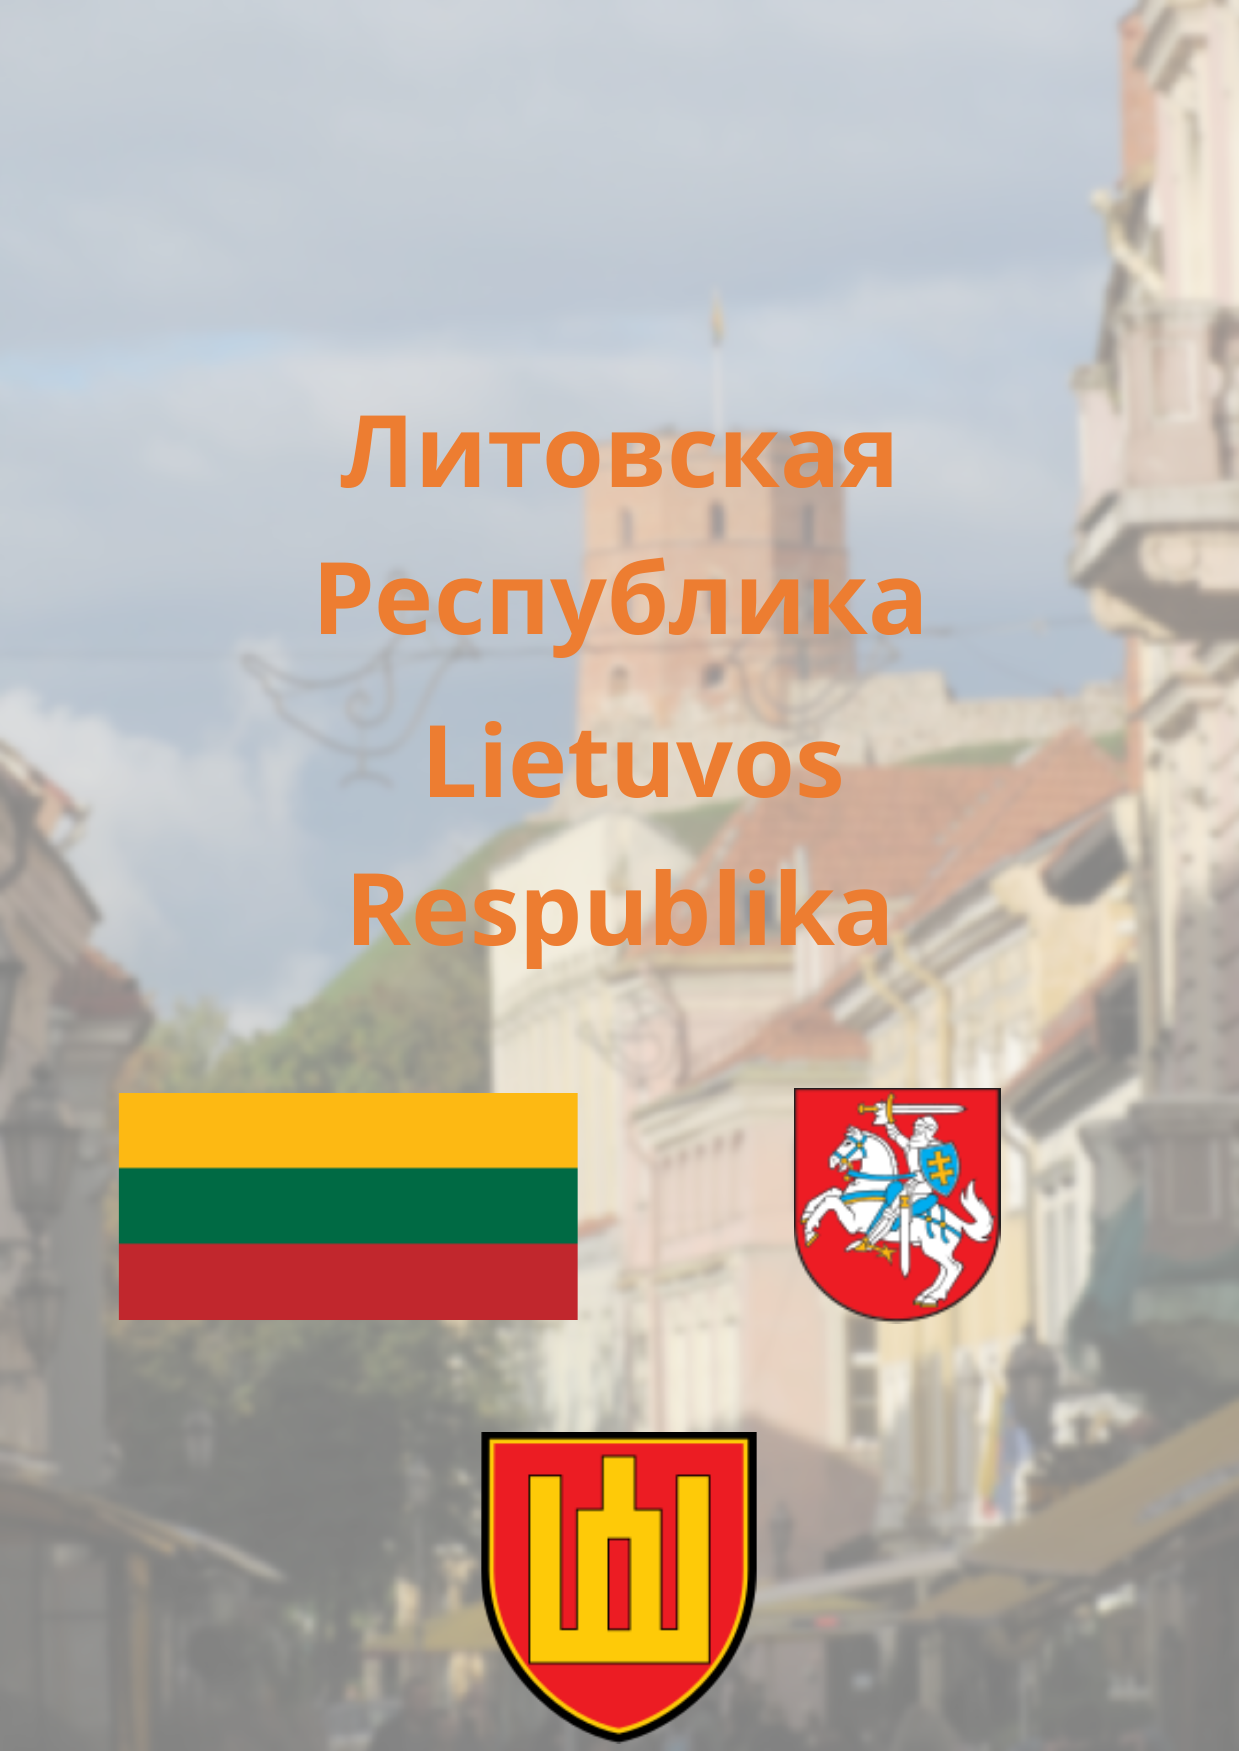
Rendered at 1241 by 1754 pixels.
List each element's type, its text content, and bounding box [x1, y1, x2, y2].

text Литовская Республика [118, 380, 1122, 663]
text Lietuvos Respublika [118, 691, 1122, 974]
picture [0, 0, 1239, 1751]
